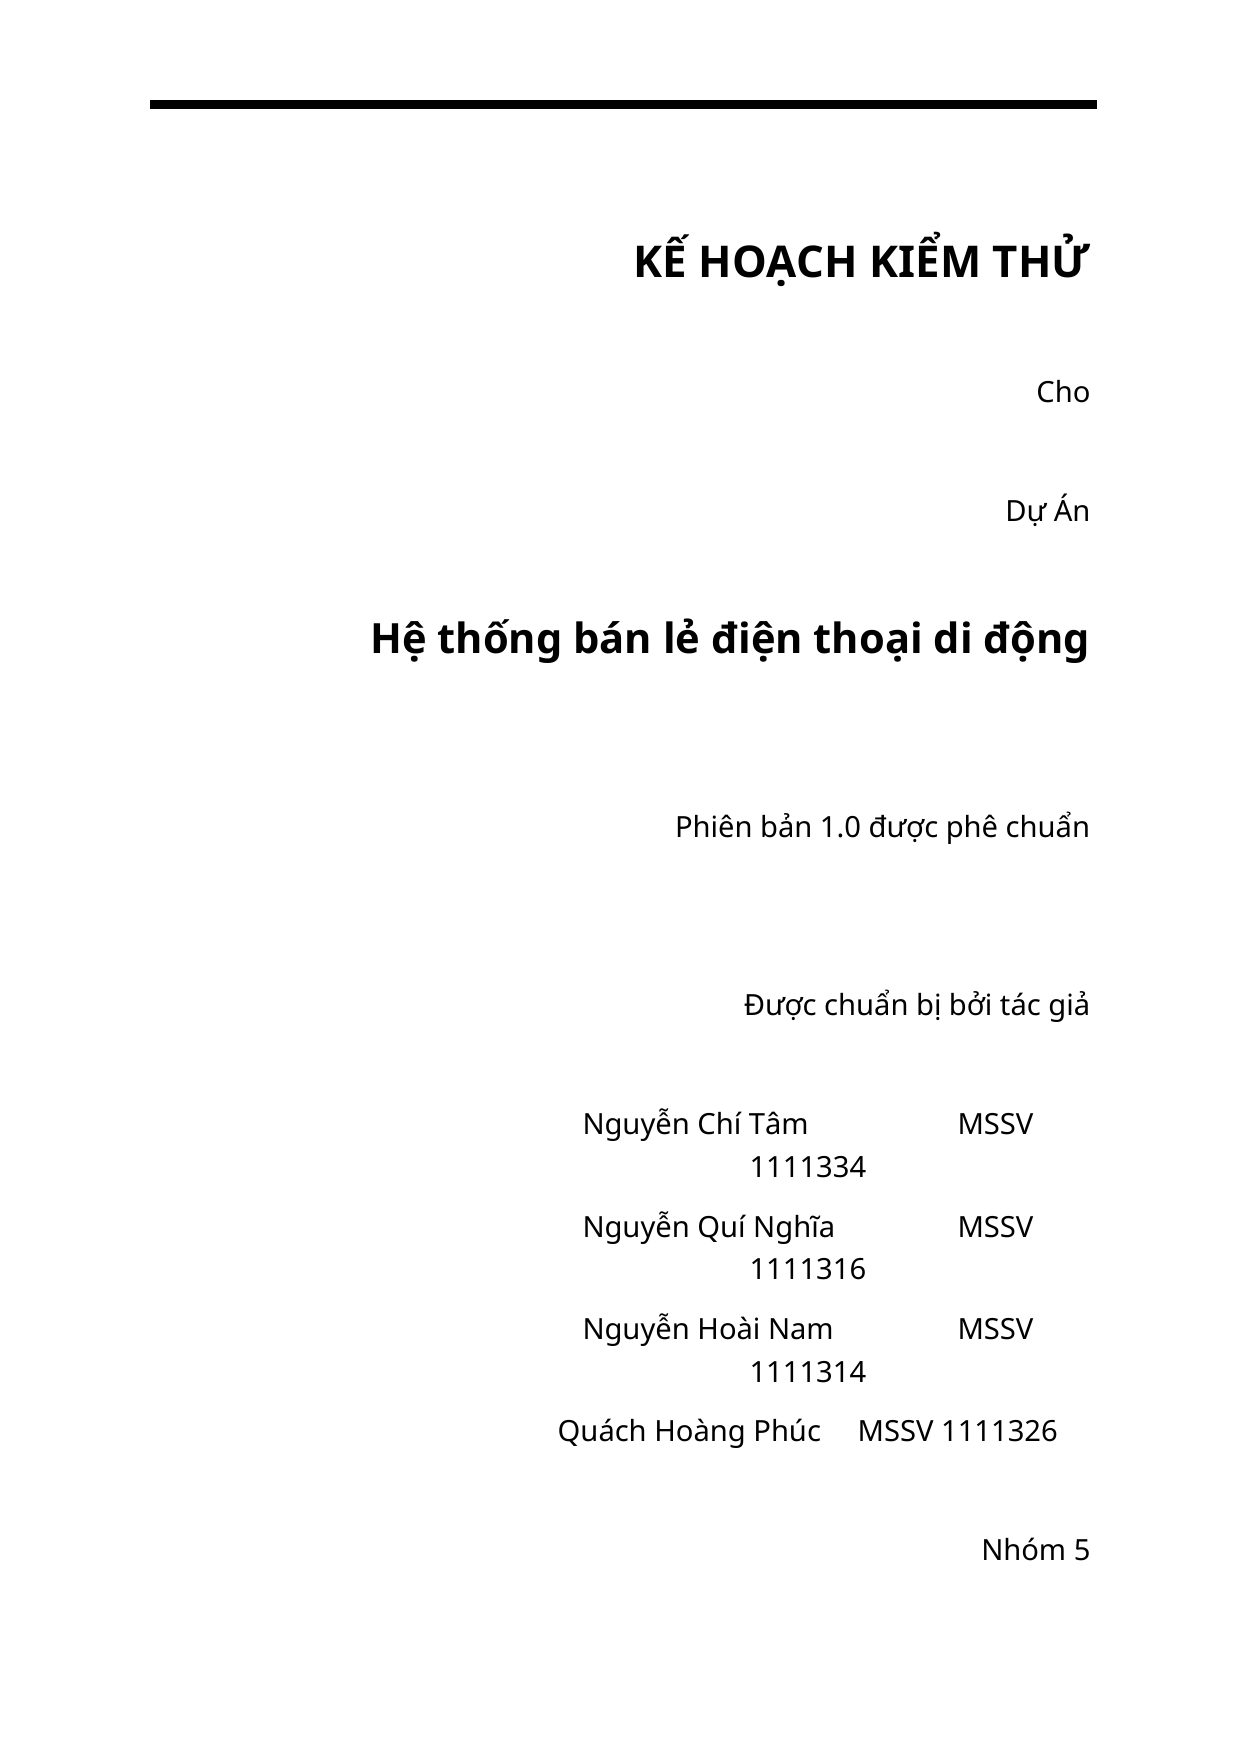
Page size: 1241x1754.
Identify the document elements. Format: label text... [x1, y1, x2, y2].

text Nguyễn Quí Nghĩa MSSV 1111316 [525, 1206, 1090, 1288]
text Hệ thống bán lẻ điện thoại di động [150, 609, 1090, 666]
text Dự Án [150, 490, 1090, 530]
text Cho [150, 371, 1090, 411]
text Quách Hoàng Phúc MSSV 1111326 [525, 1410, 1090, 1450]
text Nguyễn Chí Tâm MSSV 1111334 [525, 1103, 1090, 1186]
text Nhóm 5 [150, 1529, 1090, 1569]
text Phiên bản 1.0 được phê chuẩn [150, 806, 1090, 846]
text Được chuẩn bị bởi tác giả [150, 984, 1090, 1024]
text Nguyễn Hoài Nam MSSV 1111314 [525, 1308, 1090, 1391]
text KẾ HOẠCH KIỂM THỬ [150, 231, 1090, 291]
